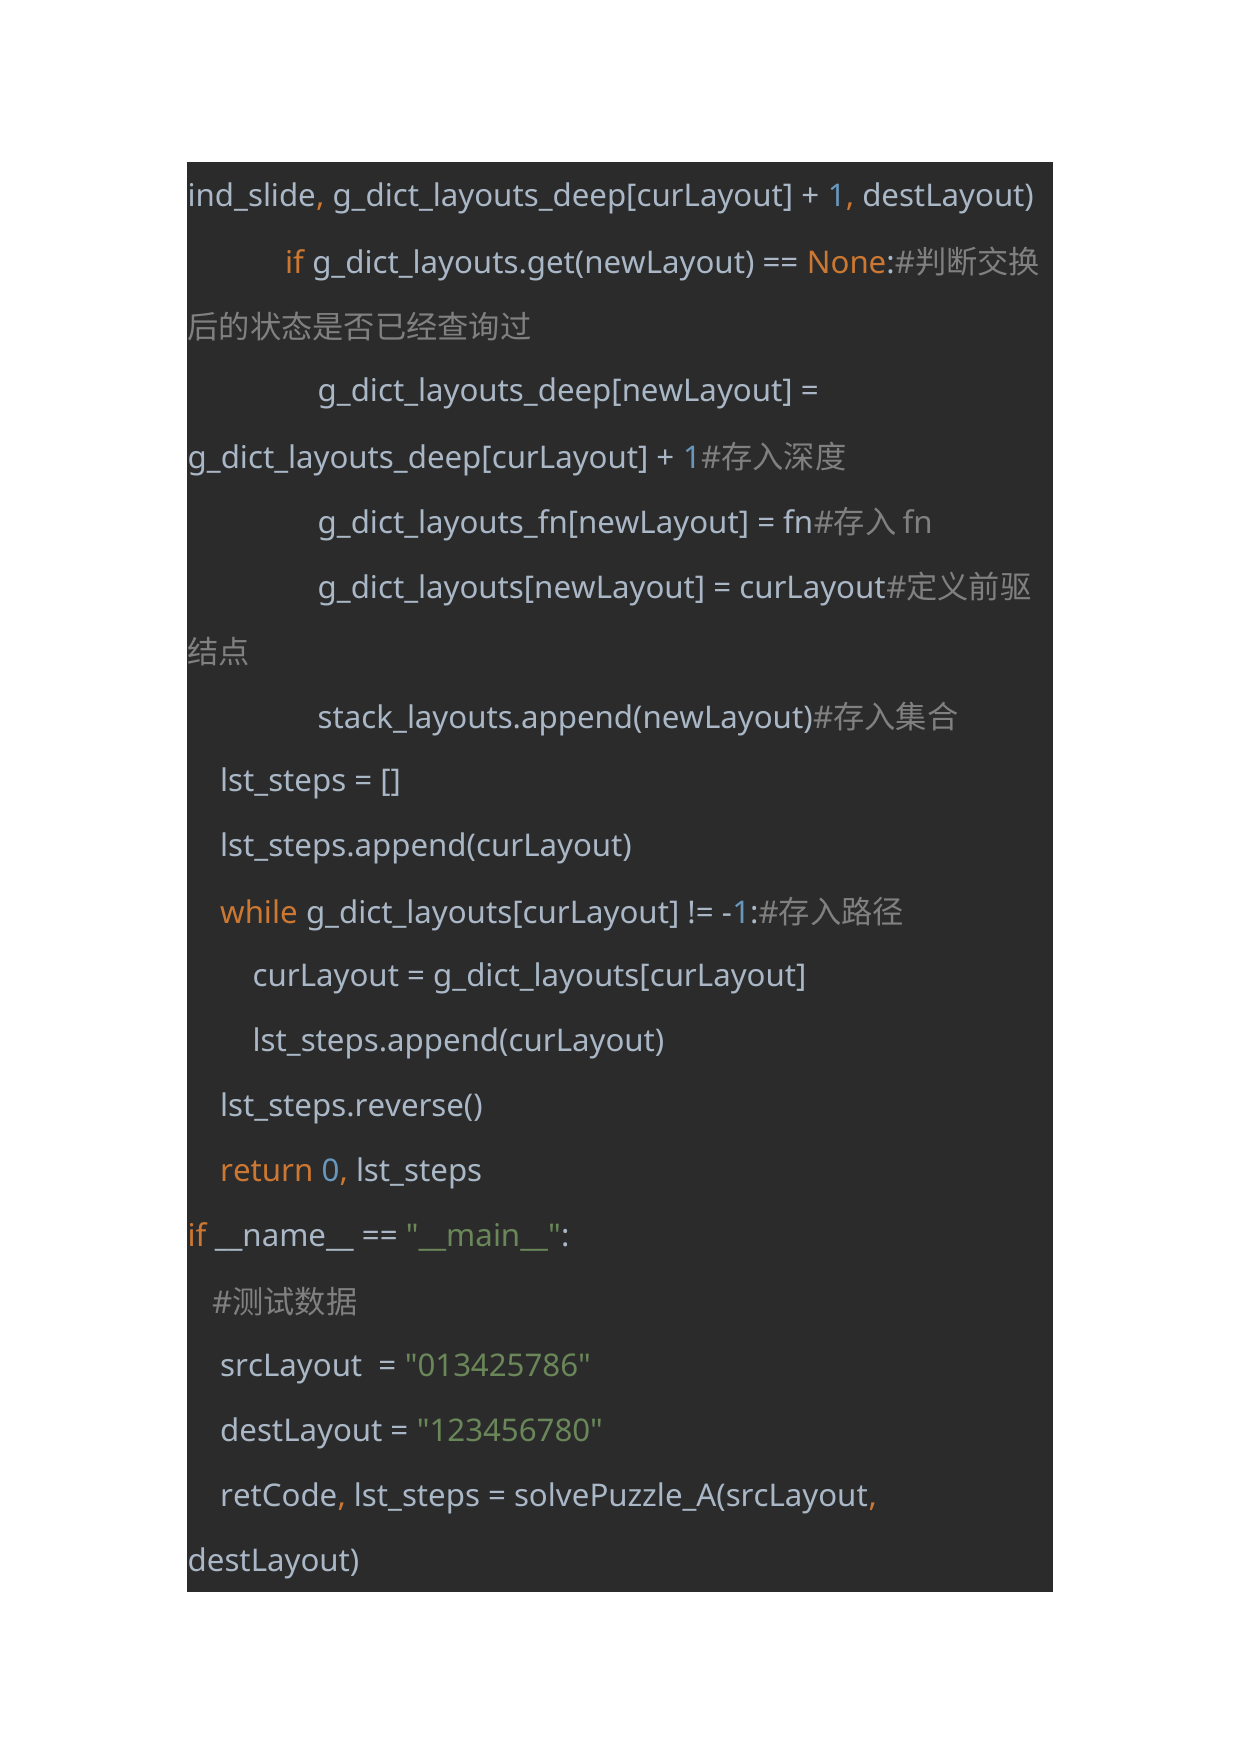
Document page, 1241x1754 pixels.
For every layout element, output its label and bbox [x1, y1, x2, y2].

text [187, 162, 1053, 1592]
